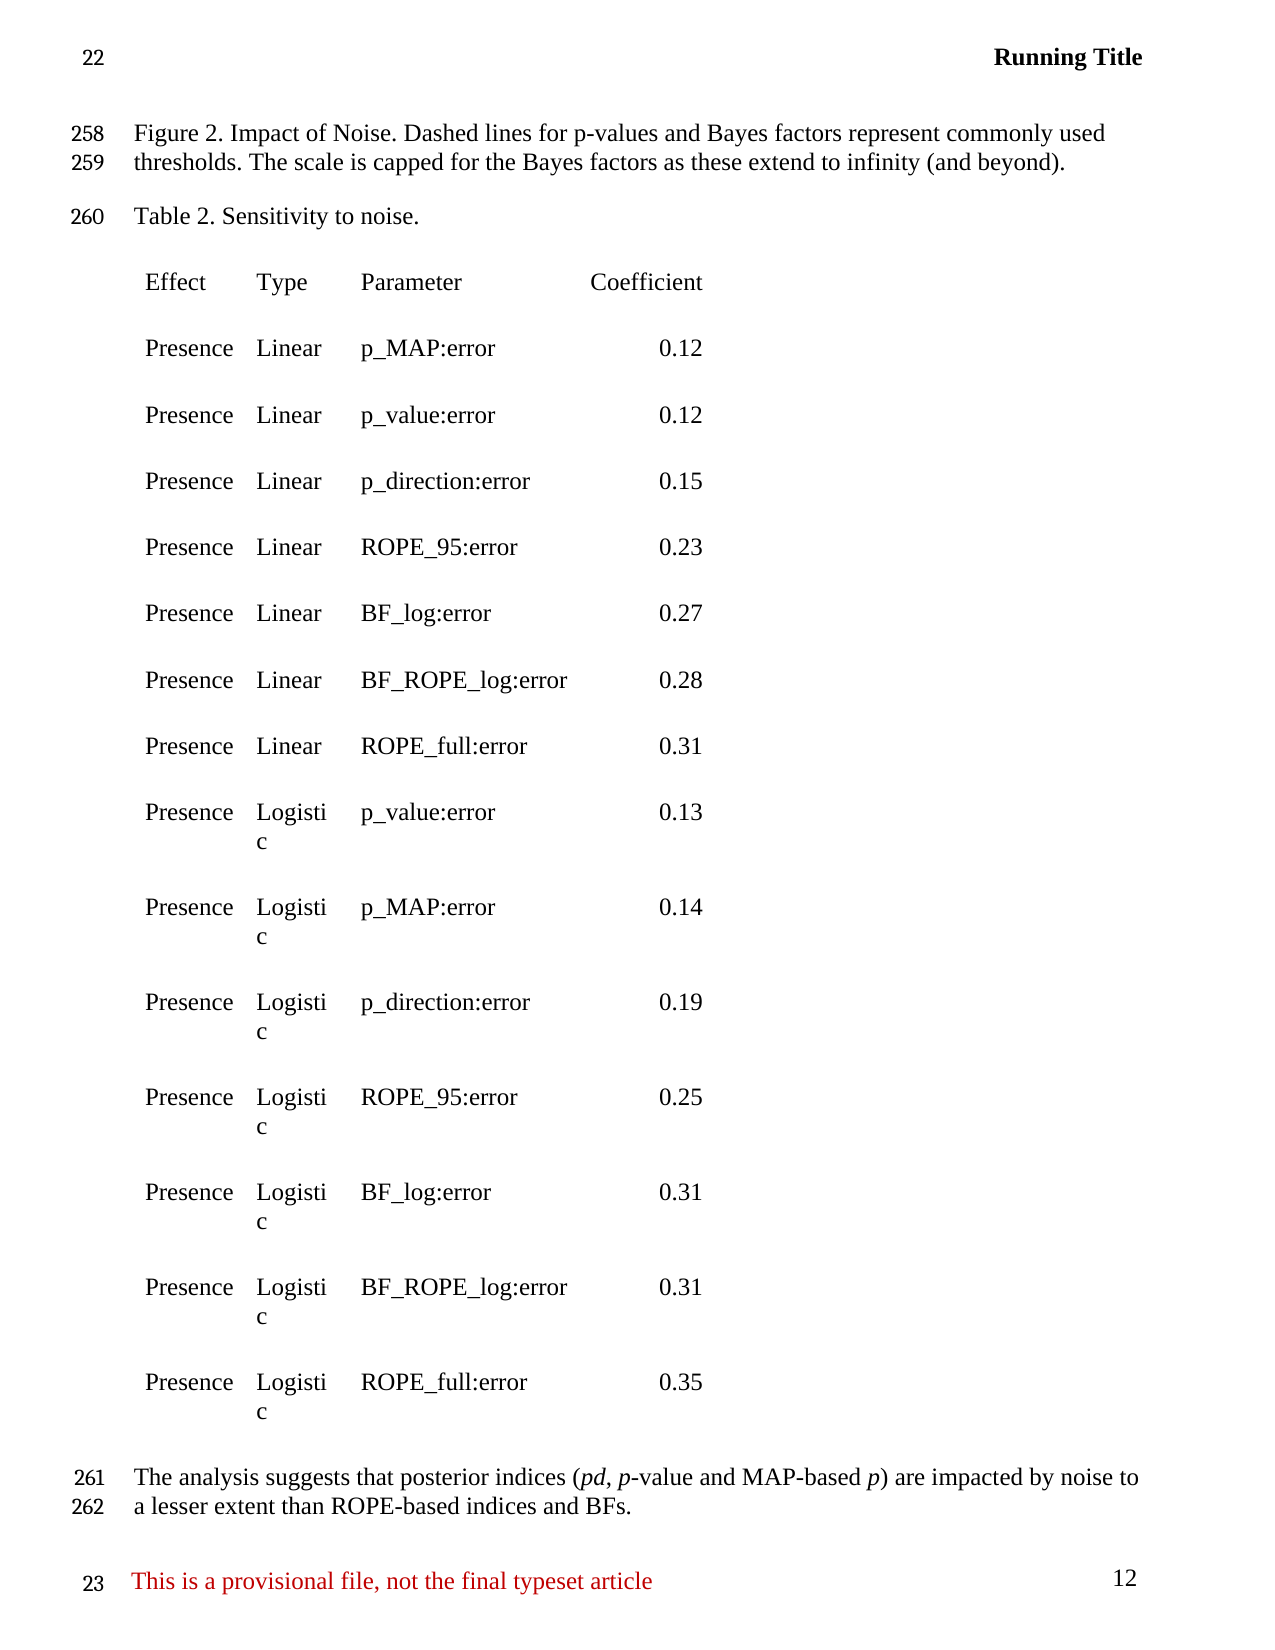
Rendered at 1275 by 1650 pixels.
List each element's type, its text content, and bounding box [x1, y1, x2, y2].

table_cell Presence [134, 387, 245, 453]
table_cell Presence [134, 1260, 245, 1355]
table_cell p_direction:error [349, 975, 579, 1070]
table_cell BF_ROPE_log:error [349, 1260, 579, 1355]
table_cell Presence [134, 321, 245, 387]
table_cell p_MAP:error [349, 321, 579, 387]
table_cell BF_ROPE_log:error [349, 652, 579, 718]
table_cell 0.15 [579, 454, 714, 520]
table_cell 0.25 [579, 1070, 714, 1165]
text The analysis suggests that posterior indices (pd, p-value and MAP-based p) are impacted by noise to a lesser extent than ROPE-based indices and BFs. [133, 1462, 1152, 1520]
table_cell Logistic [245, 880, 349, 975]
table_cell Linear [245, 652, 349, 718]
table_cell ROPE_full:error [349, 1355, 579, 1450]
table_cell Logistic [245, 785, 349, 880]
table_cell 0.31 [579, 1260, 714, 1355]
table_cell p_value:error [349, 387, 579, 453]
table_cell 0.14 [579, 880, 714, 975]
table_cell Linear [245, 387, 349, 453]
table_cell Presence [134, 1165, 245, 1260]
table_cell 0.27 [579, 586, 714, 652]
table_cell 0.23 [579, 520, 714, 586]
table_cell Presence [134, 785, 245, 880]
table_cell Linear [245, 454, 349, 520]
table_cell Linear [245, 520, 349, 586]
table_cell Logistic [245, 1165, 349, 1260]
table_header Parameter [349, 255, 579, 321]
table_cell Logistic [245, 1070, 349, 1165]
text Figure 2. Impact of Noise. Dashed lines for p-values and Bayes factors represent commonly used thresholds. The scale is capped for the Bayes factors as these extend to infinity (and beyond). [133, 118, 1152, 176]
table_header Effect [134, 255, 245, 321]
text Table 2. Sensitivity to noise. [133, 201, 1152, 230]
table_header Coefficient [579, 255, 714, 321]
table_cell Linear [245, 321, 349, 387]
table_cell 0.31 [579, 1165, 714, 1260]
table_cell Presence [134, 1355, 245, 1450]
table_cell Presence [134, 454, 245, 520]
table_cell Presence [134, 652, 245, 718]
table_cell Logistic [245, 1260, 349, 1355]
table_cell 0.19 [579, 975, 714, 1070]
table_cell Linear [245, 719, 349, 785]
table_cell p_value:error [349, 785, 579, 880]
table_cell p_direction:error [349, 454, 579, 520]
table_cell Presence [134, 1070, 245, 1165]
table_cell p_MAP:error [349, 880, 579, 975]
table_header Type [245, 255, 349, 321]
table_cell ROPE_full:error [349, 719, 579, 785]
table_cell ROPE_95:error [349, 1070, 579, 1165]
table_cell Logistic [245, 975, 349, 1070]
table_cell ROPE_95:error [349, 520, 579, 586]
table_cell BF_log:error [349, 586, 579, 652]
table_cell 0.28 [579, 652, 714, 718]
table_cell Presence [134, 880, 245, 975]
table_cell 0.13 [579, 785, 714, 880]
table_cell 0.12 [579, 321, 714, 387]
table_cell BF_log:error [349, 1165, 579, 1260]
table_cell Logistic [245, 1355, 349, 1450]
table_cell Presence [134, 719, 245, 785]
table_cell 0.35 [579, 1355, 714, 1450]
table_cell Presence [134, 975, 245, 1070]
table_cell 0.31 [579, 719, 714, 785]
table_cell Linear [245, 586, 349, 652]
table_cell 0.12 [579, 387, 714, 453]
table_cell Presence [134, 586, 245, 652]
table_cell Presence [134, 520, 245, 586]
